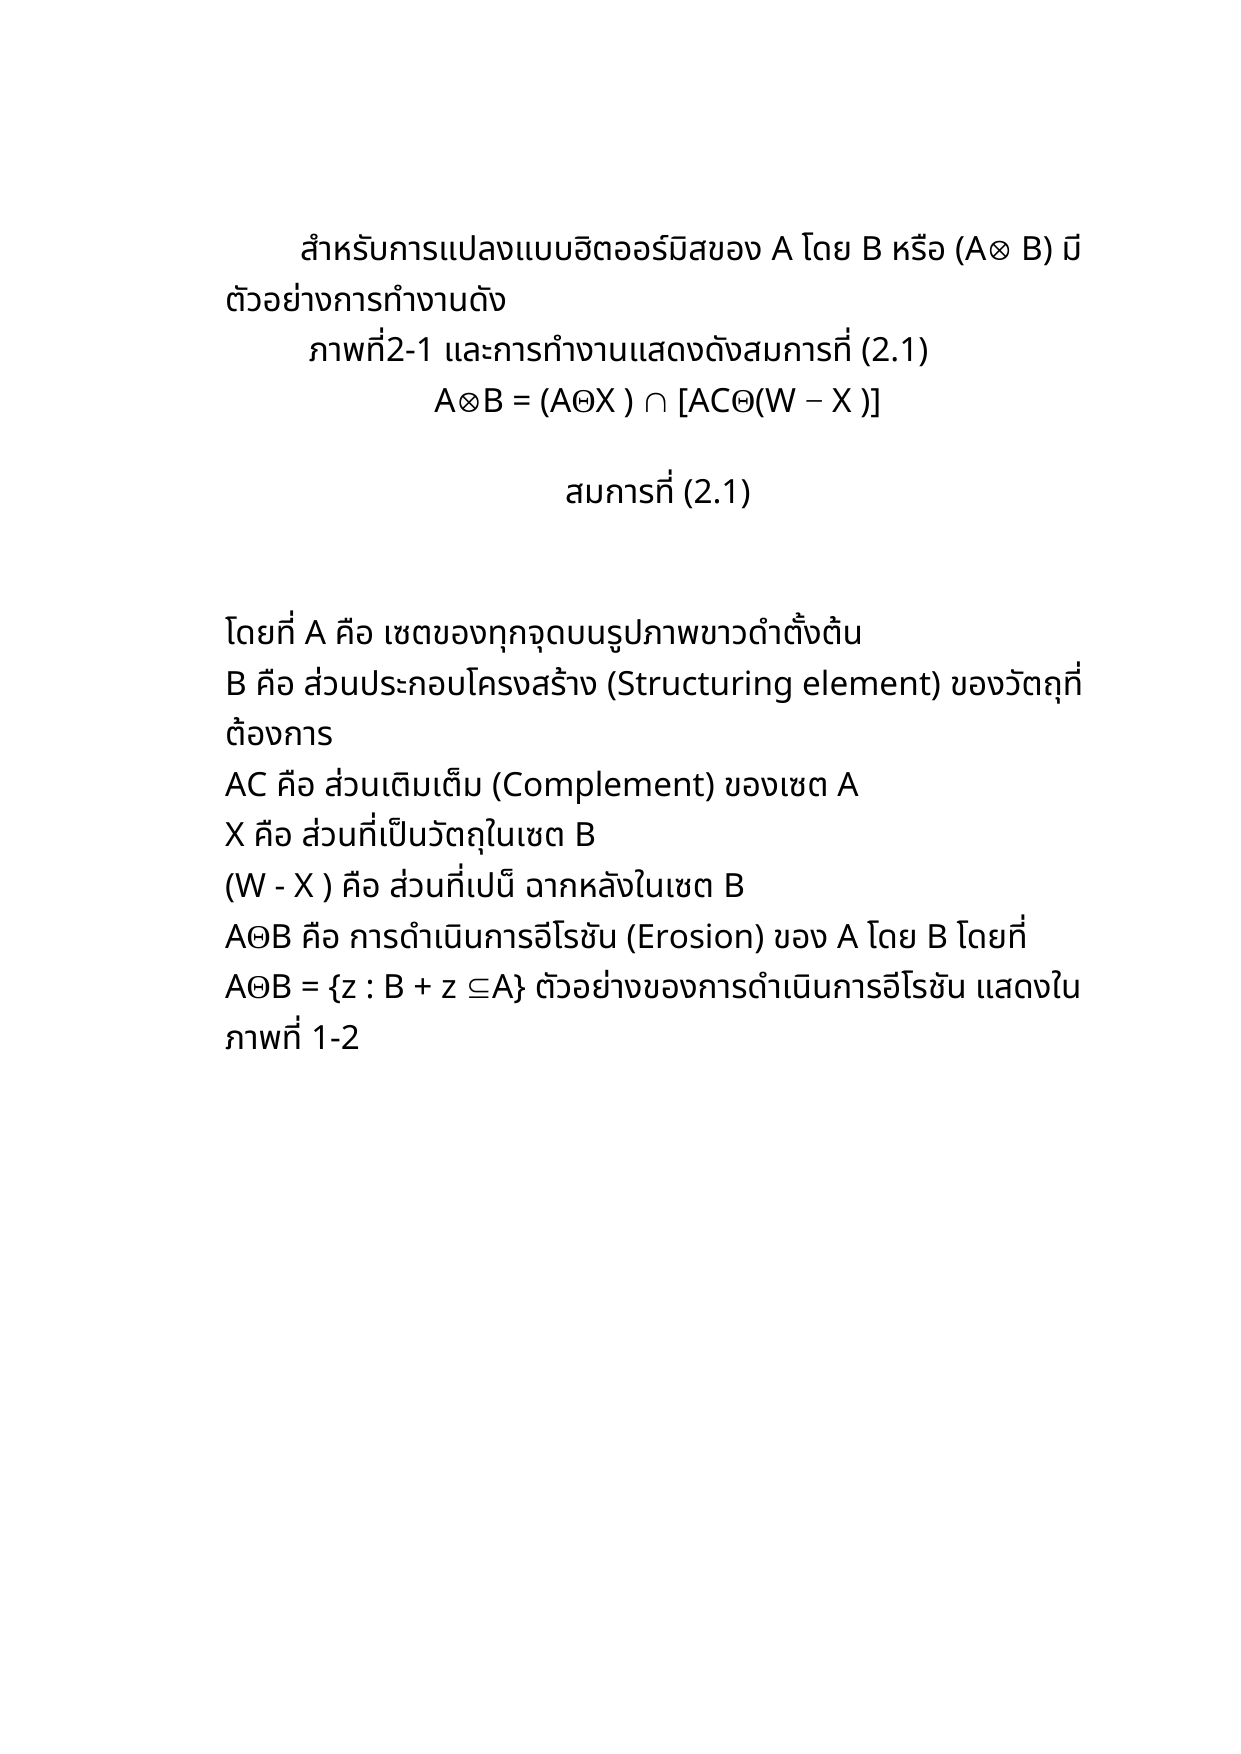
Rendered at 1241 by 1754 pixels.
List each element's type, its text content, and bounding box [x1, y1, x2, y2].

text สำหรับการแปลงแบบฮิตออร์มิสของ A โดย B หรือ (A B) มีตัวอย่างการทำงานดัง [225, 225, 1090, 326]
text ภาพที่2-1 และการทำงานแสดงดังสมการที่ (2.1) [225, 326, 1090, 377]
text AC คือ ส่วนเติมเต็ม (Complement) ของเซต A [225, 761, 1090, 811]
text AΘB คือ การดำเนินการอีโรชัน (Erosion) ของ A โดย B โดยที่ [225, 912, 1090, 963]
text AΘB = {z : B + z A} ตัวอย่างของการดำเนินการอีโรชัน แสดงใน ภาพที่ 1-2 [225, 963, 1090, 1064]
text X คือ ส่วนที่เป็นวัตถุในเซต B [225, 811, 1090, 862]
text B คือ ส่วนประกอบโครงสร้าง (Structuring element) ของวัตถุที่ต้องการ [225, 659, 1090, 761]
text สมการที่ (2.1) [225, 467, 1090, 518]
text (W - X ) คือ ส่วนที่เปน็ ฉากหลังในเซต B [225, 862, 1090, 912]
text AB = (AΘX ) [ACΘ(W − X )] [225, 377, 1090, 422]
text โดยที่ A คือ เซตของทุกจุดบนรูปภาพขาวดำตั้งต้น [225, 609, 1090, 659]
